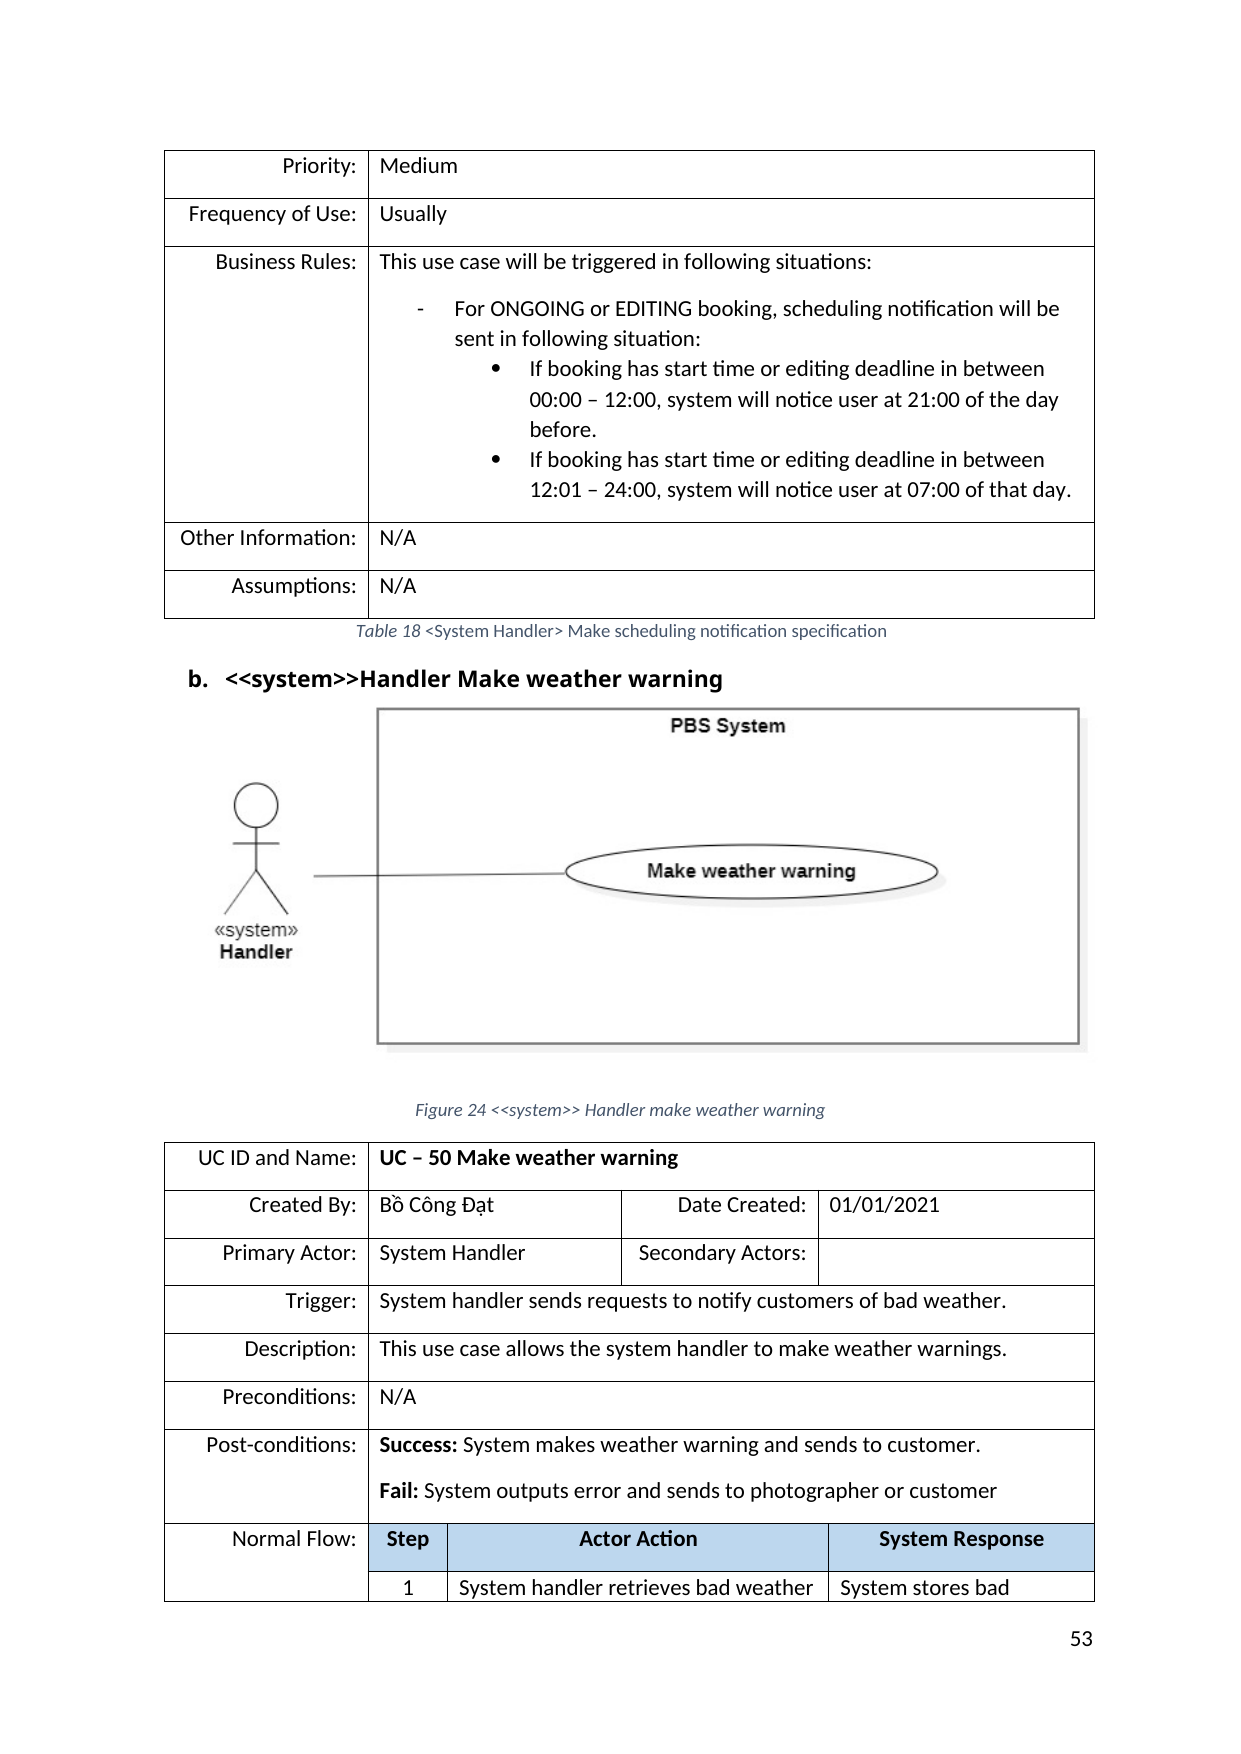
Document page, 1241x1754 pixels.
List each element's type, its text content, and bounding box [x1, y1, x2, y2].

text Table 18 <System Handler> Make scheduling notification specification [150, 619, 1093, 642]
table_cell N/A [369, 1382, 1094, 1429]
table_cell Assumptions: [165, 571, 368, 618]
table_cell Priority: [165, 151, 368, 198]
table_cell [819, 1239, 1094, 1285]
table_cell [829, 1572, 1094, 1601]
text Figure 24 <<system>> Handler make weather warning [150, 1098, 1093, 1121]
table_cell Primary Actor: [165, 1239, 368, 1285]
table_cell System handler sends requests to notify customers of bad weather. [369, 1286, 1094, 1333]
table_cell This use case allows the system handler to make weather warnings. [369, 1334, 1094, 1381]
table_cell System Response [829, 1524, 1094, 1571]
table_cell Usually [369, 199, 1094, 246]
table_header UC ID and Name: [165, 1143, 368, 1189]
table_cell Created By: [165, 1191, 368, 1237]
table_cell Bồ Công Đạt [369, 1191, 621, 1237]
table_cell Other Information: [165, 523, 368, 570]
table_cell Normal Flow: [165, 1524, 368, 1601]
table_cell 1 [369, 1572, 447, 1601]
table_cell Secondary Actors: [622, 1239, 818, 1285]
table_cell N/A [369, 523, 1094, 570]
table_cell Description: [165, 1334, 368, 1381]
table_cell This use case will be triggered in following situations: For ONGOING or EDITING booking, scheduling notification will be sent in following situation: If booking has start time or editing deadline in between 00:00 – 12:00, system will notice user at 21:00 of the day before. If booking has start time or editing deadline in between 12:01 – 24:00, system will notice user at 07:00 of that day. [369, 247, 1094, 522]
table_cell Actor Action [448, 1524, 828, 1571]
table_header UC – 50 Make weather warning [369, 1143, 1094, 1189]
table_cell Date Created: [622, 1191, 818, 1237]
table_cell Frequency of Use: [165, 199, 368, 246]
table_cell Step [369, 1524, 447, 1571]
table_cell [448, 1572, 828, 1601]
table_cell 01/01/2021 [819, 1191, 1094, 1237]
table_cell Trigger: [165, 1286, 368, 1333]
picture [187, 696, 1131, 1096]
table_cell Success: System makes weather warning and sends to customer. Fail: System outputs error and sends to photographer or customer [369, 1430, 1094, 1523]
table_cell Post-conditions: [165, 1430, 368, 1523]
table_cell Business Rules: [165, 247, 368, 522]
table_cell Preconditions: [165, 1382, 368, 1429]
table_cell System Handler [369, 1239, 621, 1285]
table_cell N/A [369, 571, 1094, 618]
subtitle <<system>>Handler Make weather warning [187, 662, 1093, 694]
table_cell Medium [369, 151, 1094, 198]
